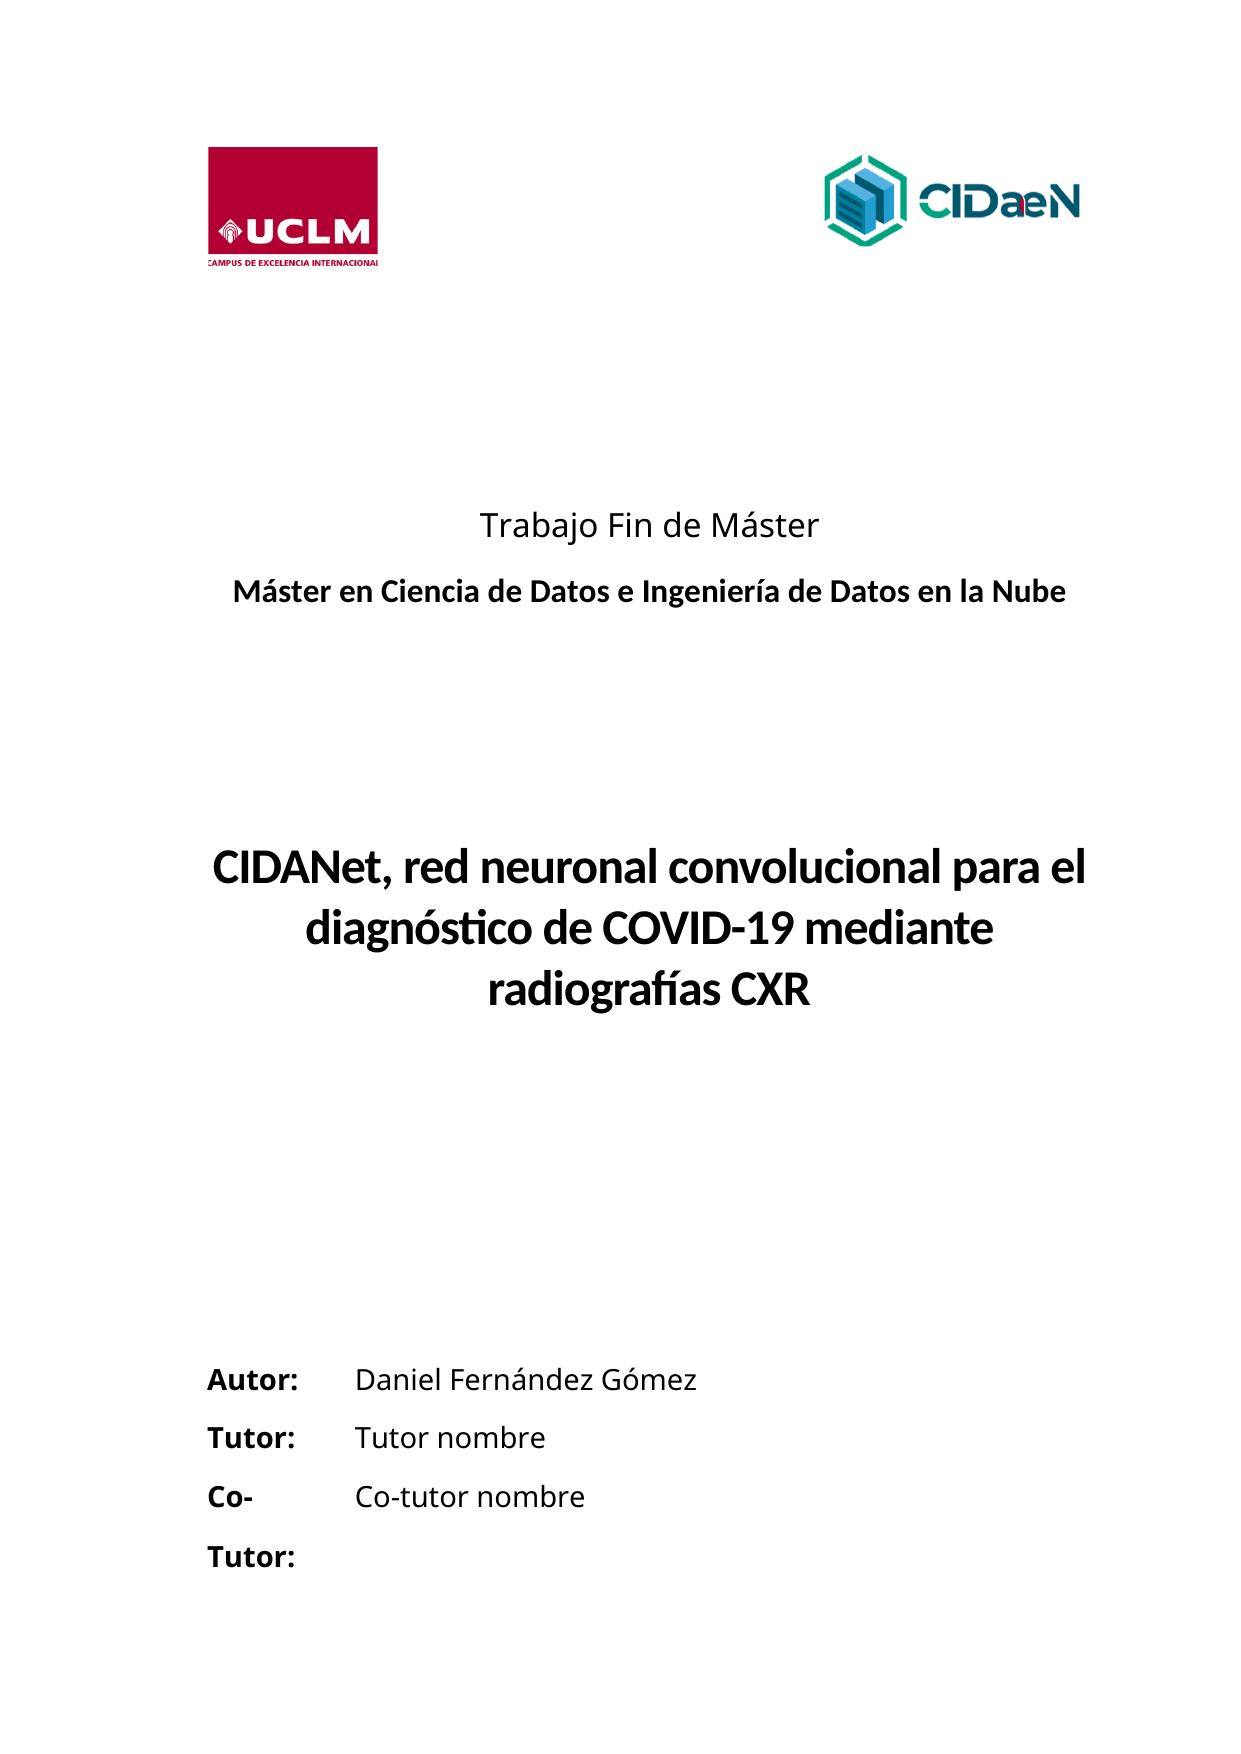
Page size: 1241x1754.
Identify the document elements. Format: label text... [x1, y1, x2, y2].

picture [206, 147, 378, 265]
table_cell Co-tutor nombre [343, 1476, 934, 1595]
text Trabajo Fin de Máster [207, 501, 1092, 547]
table_header [643, 148, 1081, 266]
picture [823, 154, 1080, 246]
text Máster en Ciencia de Datos e Ingeniería de Datos en la Nube [207, 569, 1092, 610]
table_cell Co-Tutor: [196, 1476, 343, 1595]
table_header Daniel Fernández Gómez [343, 1359, 934, 1418]
table_header Autor: [196, 1359, 343, 1418]
table_cell Tutor nombre [343, 1418, 934, 1476]
title CIDANet, red neuronal convolucional para el diagnóstico de COVID-19 mediante radiografías CXR [207, 835, 1092, 1018]
table_cell Tutor: [196, 1418, 343, 1476]
table_header [196, 148, 643, 266]
